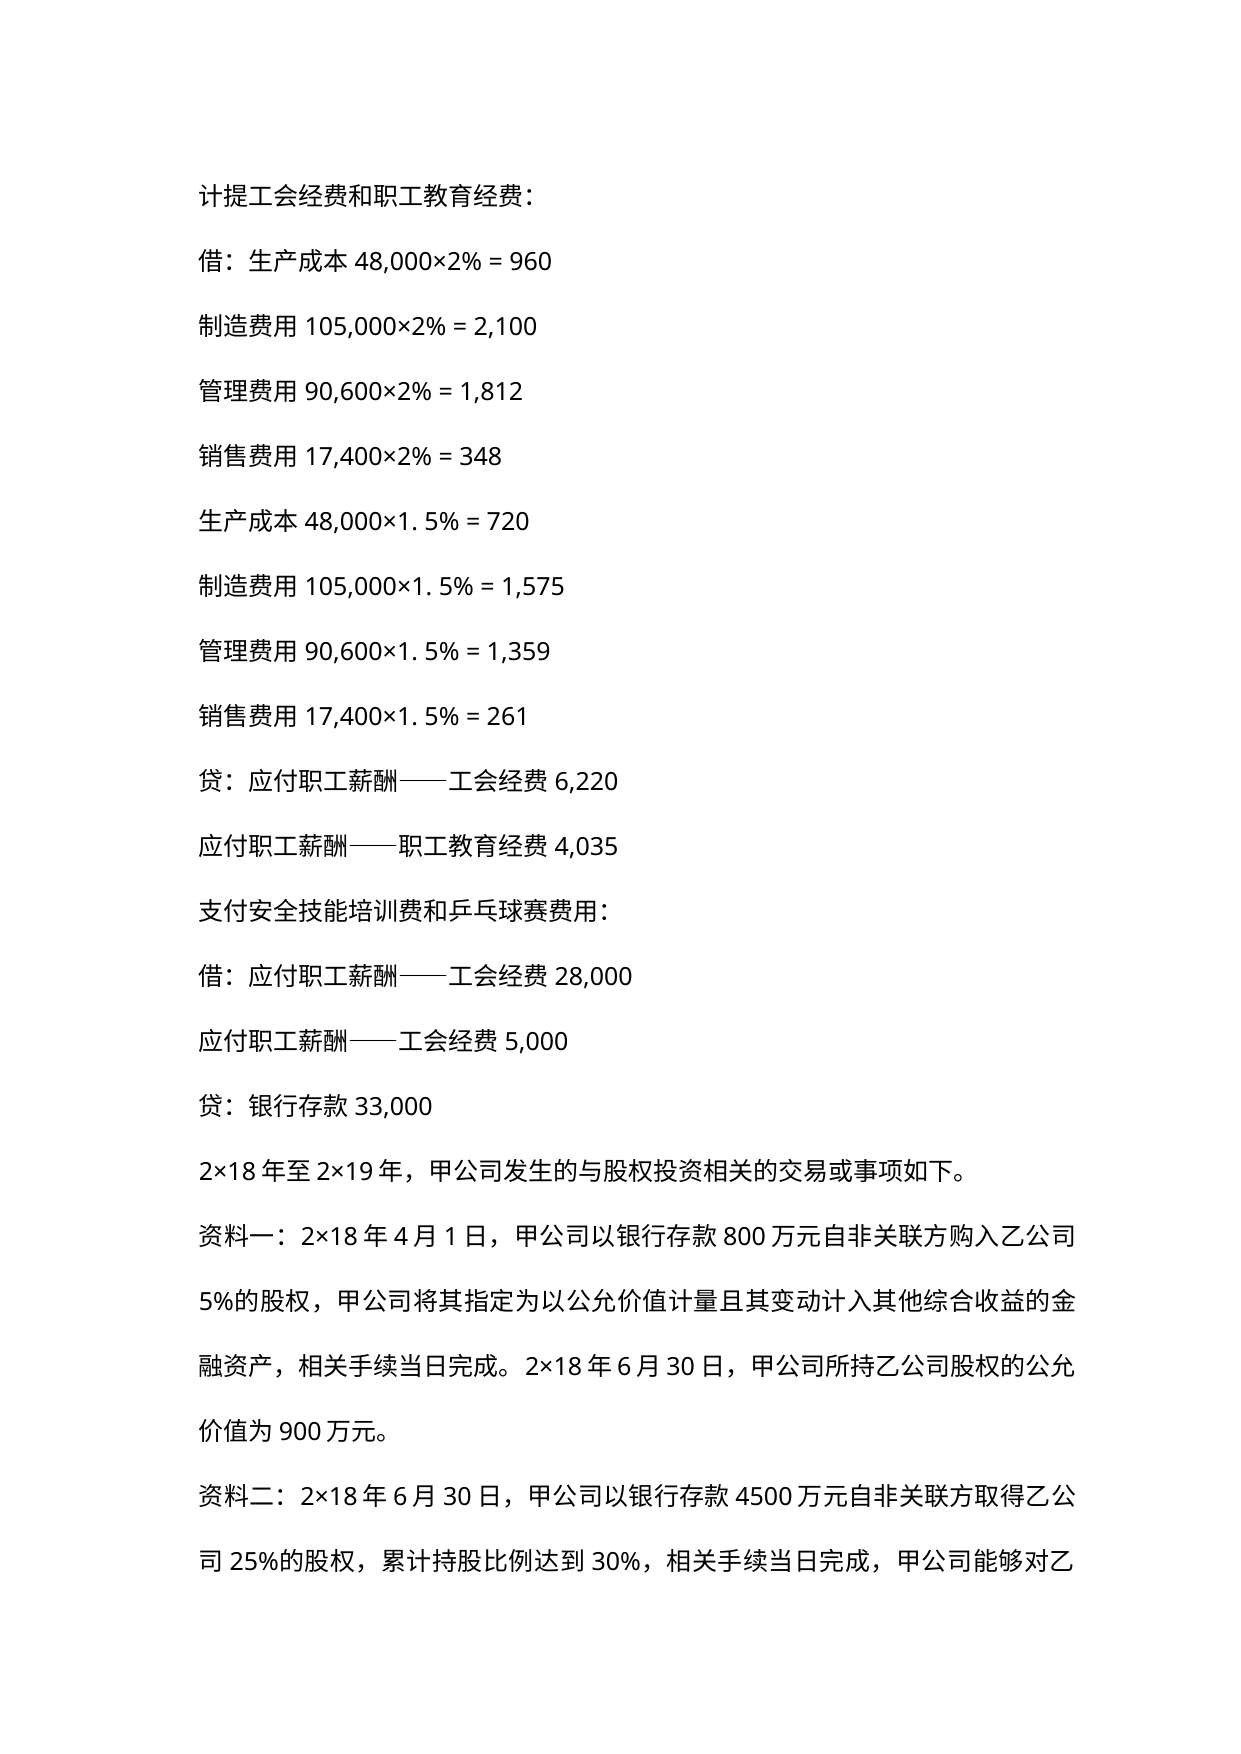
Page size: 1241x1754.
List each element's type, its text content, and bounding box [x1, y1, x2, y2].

table_cell 资料一：2×18年4月1日，甲公司以银行存款800万元自非关联方购入乙公司5%的股权，甲公司将其指定为以公允价值计量且其变动计入其他综合收益的金融资产，相关手续当日完成。2×18年6月30日，甲公司所持乙公司股权的公允价值为900万元。 [188, 1202, 1087, 1462]
table_cell 计提工会经费和职工教育经费： [188, 162, 1087, 227]
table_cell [188, 1462, 1087, 1592]
table_cell 应付职工薪酬——职工教育经费 4,035 [188, 812, 1087, 877]
table_cell 制造费用 105,000×2% = 2,100 [188, 292, 1087, 357]
table_cell 贷：应付职工薪酬——工会经费 6,220 [188, 747, 1087, 812]
table_cell 借：应付职工薪酬——工会经费 28,000 [188, 942, 1087, 1007]
table_cell 制造费用 105,000×1. 5% = 1,575 [188, 552, 1087, 617]
table_cell 应付职工薪酬——工会经费 5,000 [188, 1007, 1087, 1072]
table_cell 借：生产成本 48,000×2% = 960 [188, 227, 1087, 292]
table_cell 销售费用 17,400×1. 5% = 261 [188, 682, 1087, 747]
table_cell 管理费用 90,600×2% = 1,812 [188, 357, 1087, 422]
table_cell 2×18年至2×19年，甲公司发生的与股权投资相关的交易或事项如下。 [188, 1137, 1087, 1202]
table_cell 生产成本 48,000×1. 5% = 720 [188, 487, 1087, 552]
table_cell 贷：银行存款 33,000 [188, 1072, 1087, 1137]
table_cell 销售费用 17,400×2% = 348 [188, 422, 1087, 487]
table_cell 支付安全技能培训费和乒乓球赛费用： [188, 877, 1087, 942]
table_cell 管理费用 90,600×1. 5% = 1,359 [188, 617, 1087, 682]
